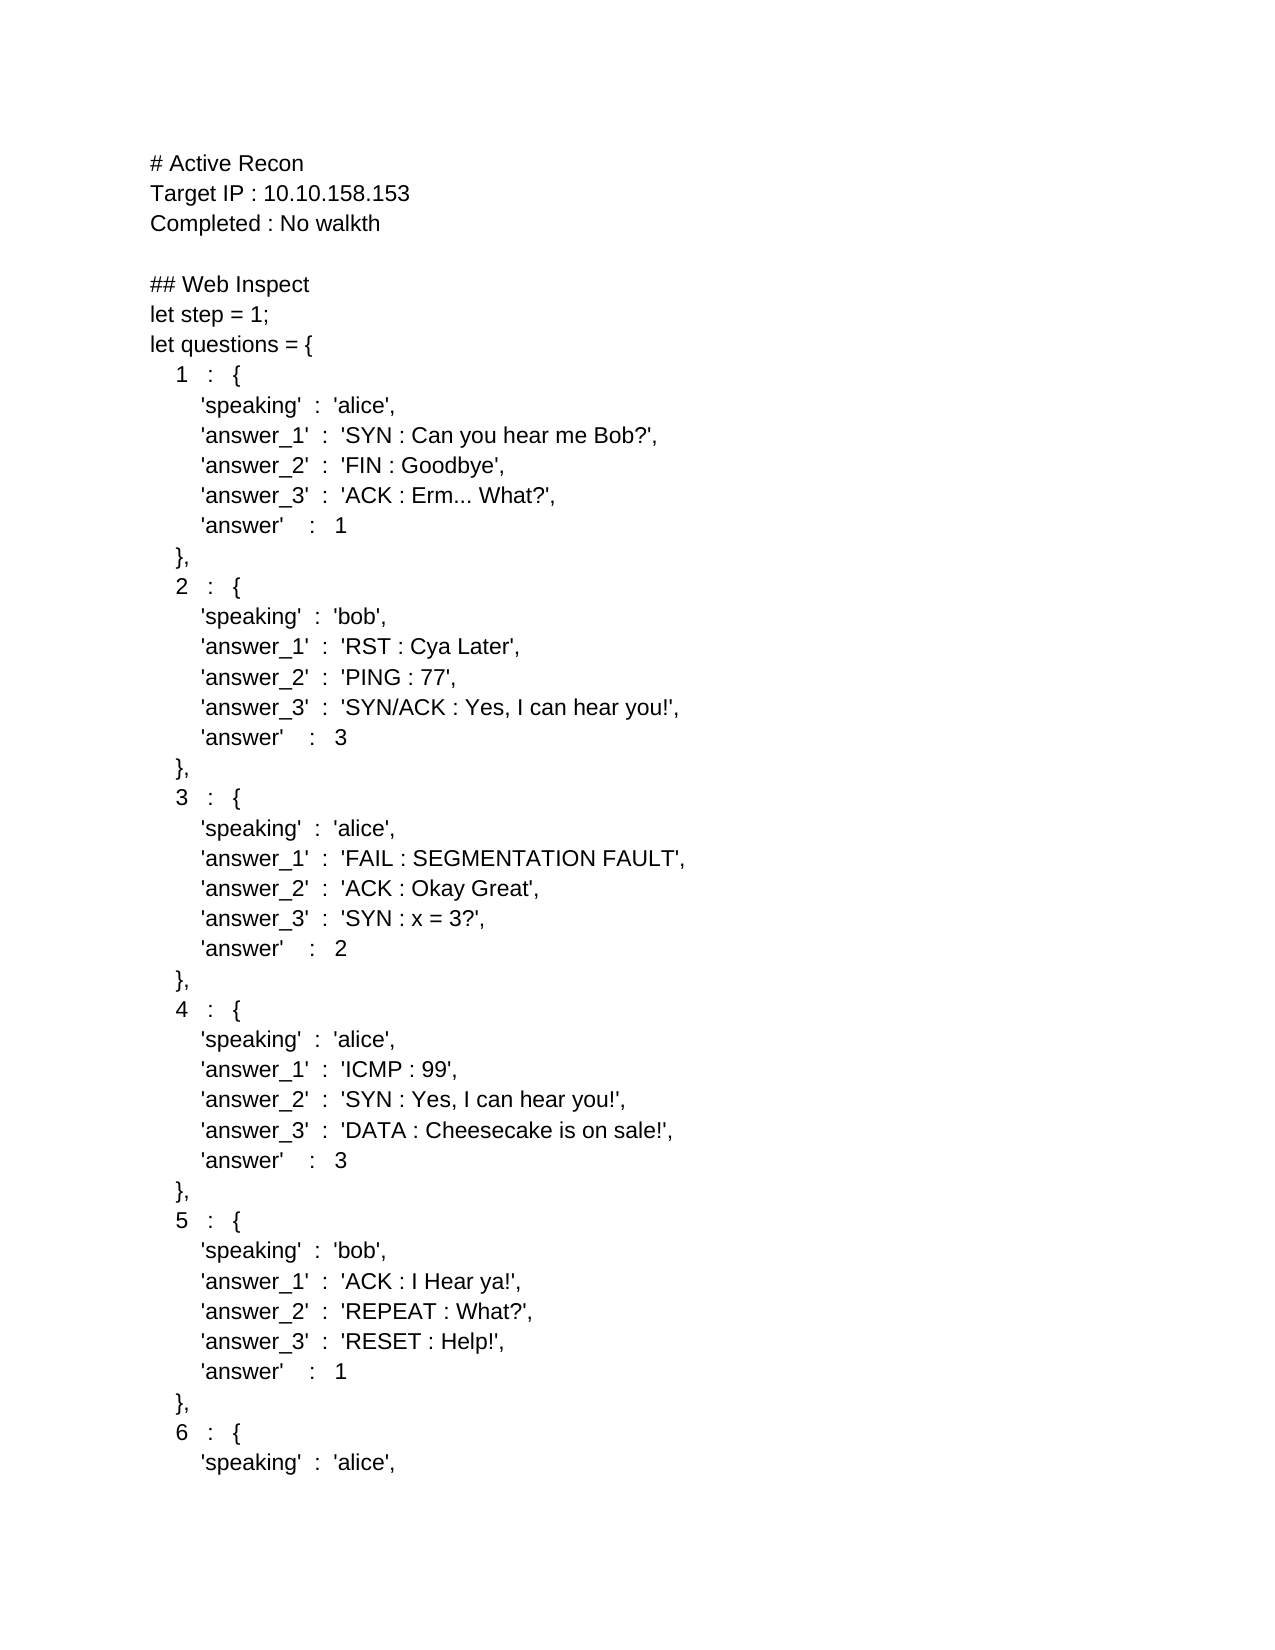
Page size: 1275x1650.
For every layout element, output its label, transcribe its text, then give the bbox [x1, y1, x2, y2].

text }, [150, 754, 1125, 781]
text }, [150, 543, 1125, 569]
text 'answer_2' : 'REPEAT : What?', [150, 1298, 1125, 1324]
text 'answer_2' : 'FIN : Goodbye', [150, 452, 1125, 478]
text 'answer_3' : 'DATA : Cheesecake is on sale!', [150, 1117, 1125, 1143]
text 4 : { [150, 996, 1125, 1022]
text 'answer_1' : 'ACK : I Hear ya!', [150, 1268, 1125, 1294]
text 3 : { [150, 784, 1125, 811]
text 2 : { [150, 573, 1125, 599]
text 6 : { [150, 1419, 1125, 1445]
text 'speaking' : 'alice', [150, 1026, 1125, 1052]
text 'speaking' : 'alice', [150, 1449, 1125, 1475]
text 'speaking' : 'bob', [150, 603, 1125, 629]
text 'answer_1' : 'FAIL : SEGMENTATION FAULT', [150, 845, 1125, 871]
text 'speaking' : 'alice', [150, 392, 1125, 418]
text 'answer_3' : 'SYN : x = 3?', [150, 905, 1125, 932]
text 5 : { [150, 1207, 1125, 1234]
text 'answer_1' : 'ICMP : 99', [150, 1056, 1125, 1083]
text 'speaking' : 'alice', [150, 814, 1125, 841]
text 'answer_2' : 'SYN : Yes, I can hear you!', [150, 1086, 1125, 1113]
text 'answer_3' : 'SYN/ACK : Yes, I can hear you!', [150, 694, 1125, 720]
text }, [150, 1388, 1125, 1415]
text 'answer_1' : 'RST : Cya Later', [150, 633, 1125, 660]
text }, [150, 966, 1125, 992]
text # Active Recon [150, 150, 1125, 176]
text Target IP : 10.10.158.153 [150, 180, 1125, 207]
text 'answer' : 3 [150, 724, 1125, 750]
text 1 : { [150, 361, 1125, 388]
text let questions = { [150, 331, 1125, 358]
text 'speaking' : 'bob', [150, 1237, 1125, 1264]
text 'answer' : 1 [150, 1358, 1125, 1385]
text 'answer_2' : 'ACK : Okay Great', [150, 875, 1125, 901]
text ## Web Inspect [150, 271, 1125, 297]
text 'answer' : 2 [150, 935, 1125, 962]
text 'answer_2' : 'PING : 77', [150, 663, 1125, 690]
text 'answer' : 1 [150, 512, 1125, 539]
text 'answer_3' : 'ACK : Erm... What?', [150, 482, 1125, 509]
text 'answer_1' : 'SYN : Can you hear me Bob?', [150, 422, 1125, 448]
text let step = 1; [150, 301, 1125, 327]
text Completed : No walkth [150, 210, 1125, 237]
text }, [150, 1177, 1125, 1203]
text 'answer' : 3 [150, 1147, 1125, 1173]
text 'answer_3' : 'RESET : Help!', [150, 1328, 1125, 1354]
